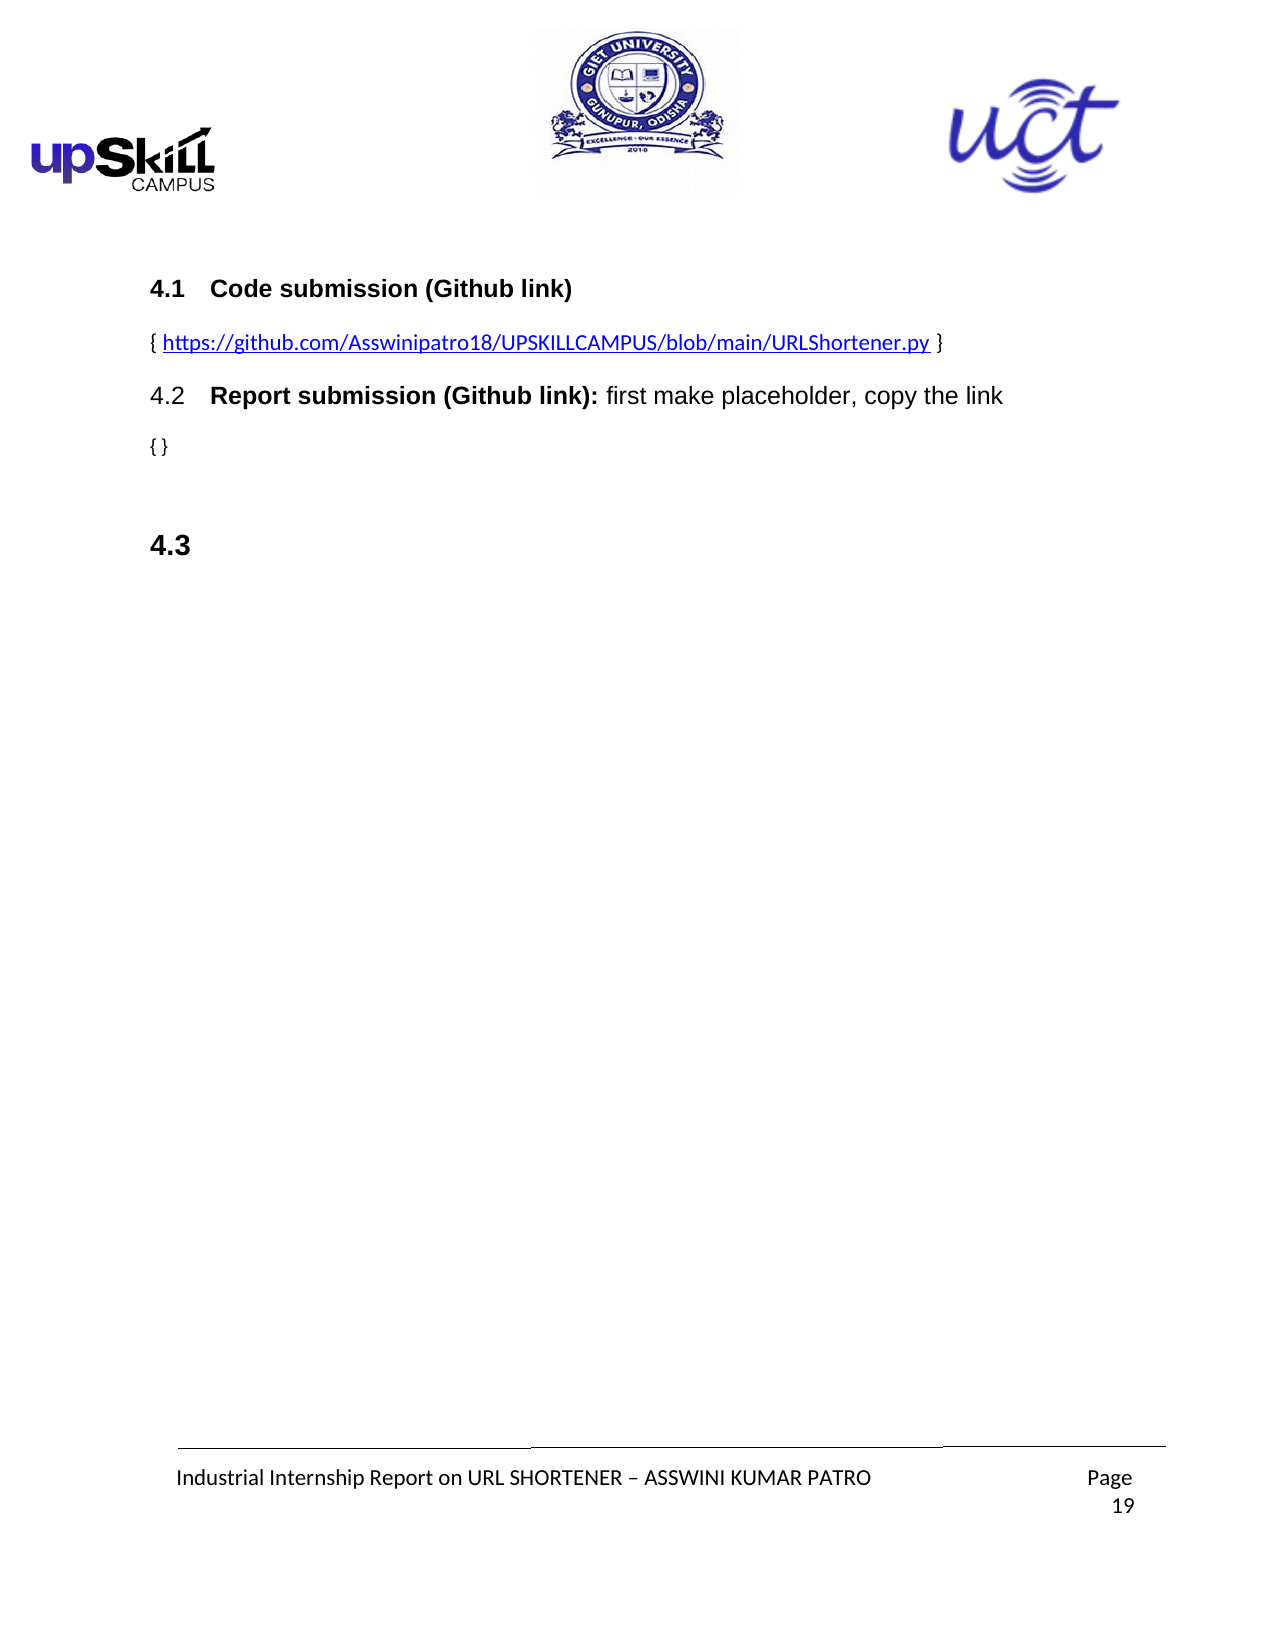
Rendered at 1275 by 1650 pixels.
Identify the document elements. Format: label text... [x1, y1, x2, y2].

picture [533, 28, 742, 195]
text { https://github.com/Asswinipatro18/UPSKILLCAMPUS/blob/main/URLShortener.py } [150, 328, 1134, 356]
subtitle Code submission (Github link) [150, 278, 1134, 303]
subtitle Report submission (Github link): first make placeholder, copy the link [150, 385, 1134, 410]
picture [946, 69, 1125, 195]
text { } [150, 435, 1134, 456]
picture [0, 114, 246, 195]
